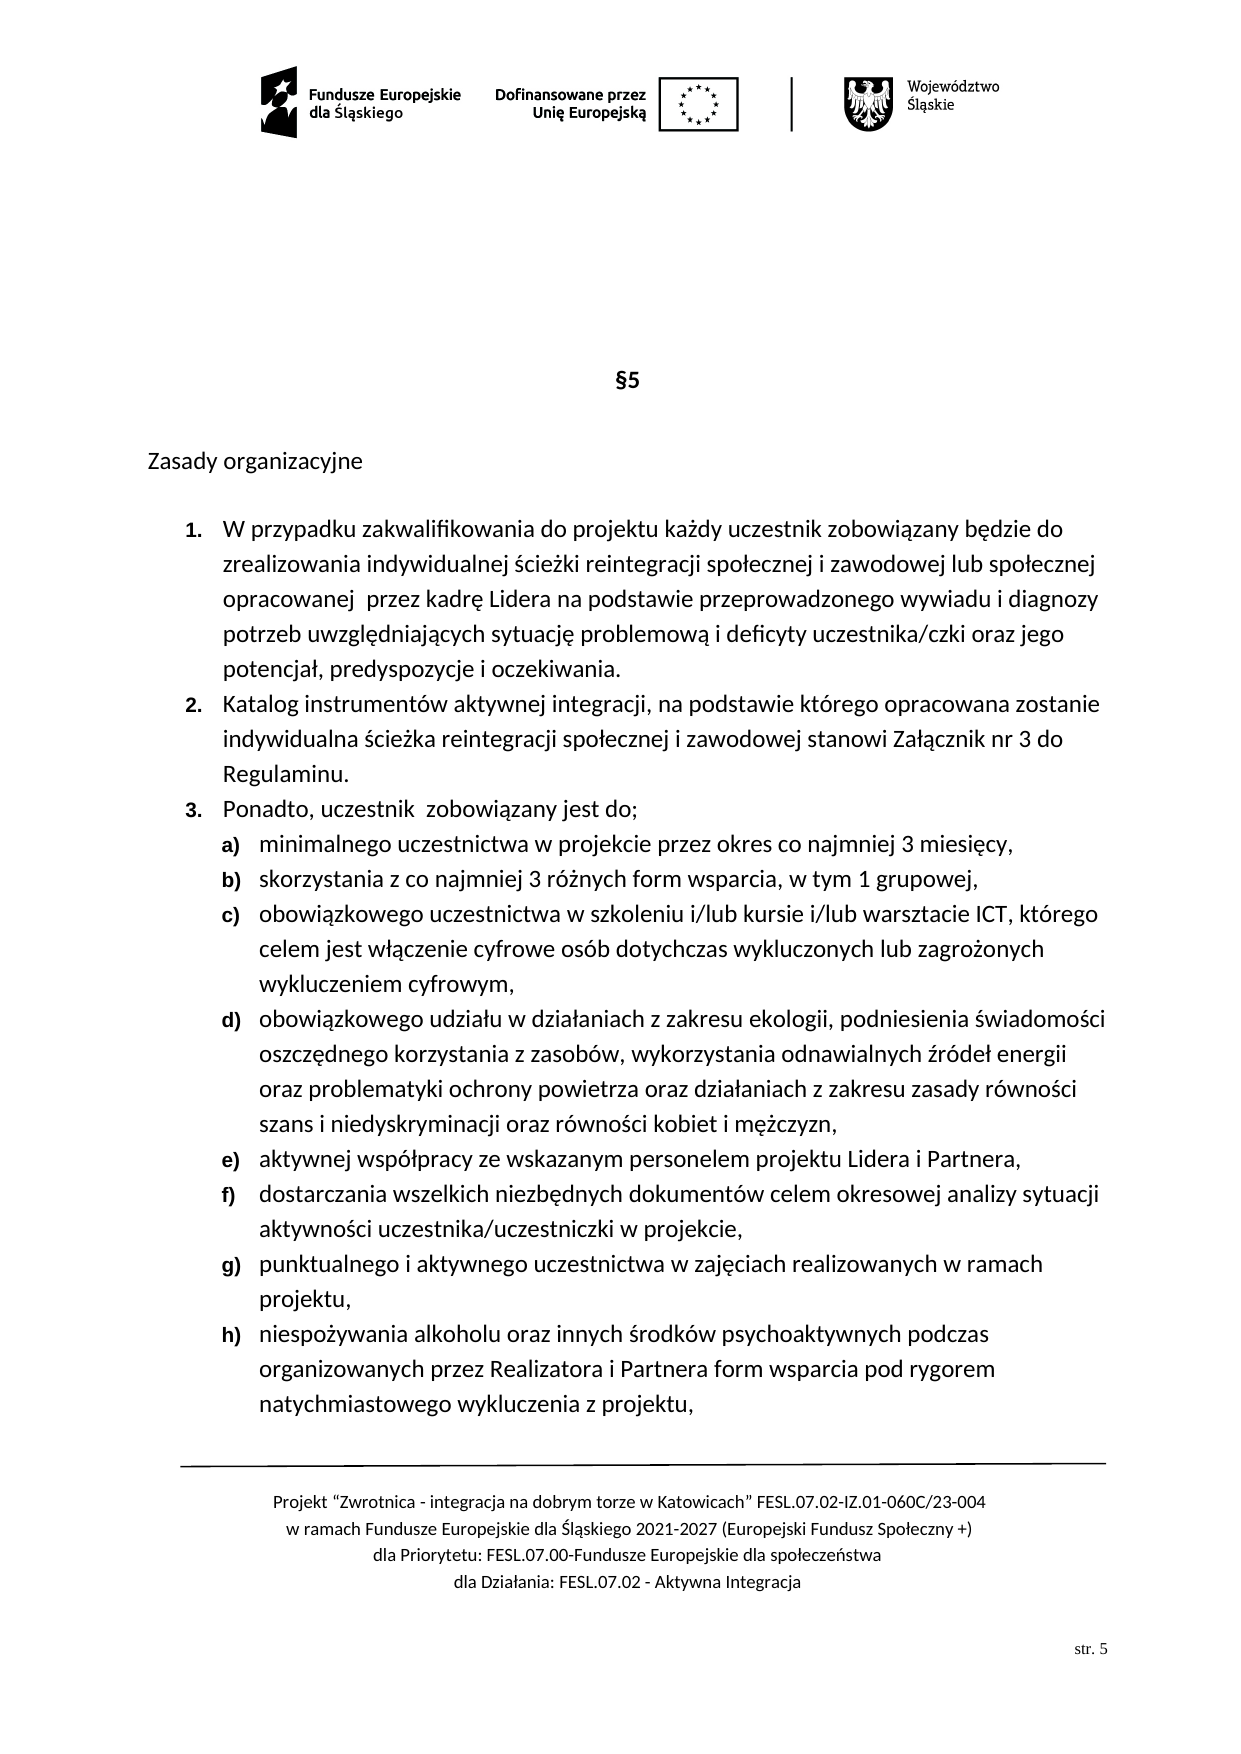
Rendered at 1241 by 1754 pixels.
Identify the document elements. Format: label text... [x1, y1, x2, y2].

list Ponadto, uczestnik zobowiązany jest do; [185, 793, 1107, 824]
list obowiązkowego uczestnictwa w szkoleniu i/lub kursie i/lub warsztacie ICT, którego celem jest włączenie cyfrowe osób dotychczas wykluczonych lub zagrożonych wykluczeniem cyfrowym, [221, 898, 1107, 999]
list Katalog instrumentów aktywnej integracji, na podstawie którego opracowana zostanie indywidualna ścieżka reintegracji społecznej i zawodowej stanowi Załącznik nr 3 do Regulaminu. [185, 688, 1107, 789]
list minimalnego uczestnictwa w projekcie przez okres co najmniej 3 miesięcy, [221, 828, 1107, 859]
list W przypadku zakwalifikowania do projektu każdy uczestnik zobowiązany będzie do zrealizowania indywidualnej ścieżki reintegracji społecznej i zawodowej lub społecznej opracowanej przez kadrę Lidera na podstawie przeprowadzonego wywiadu i diagnozy potrzeb uwzględniających sytuację problemową i deficyty uczestnika/czki oraz jego potencjał, predyspozycje i oczekiwania. [185, 513, 1107, 684]
text §5 [148, 364, 1107, 395]
list dostarczania wszelkich niezbędnych dokumentów celem okresowej analizy sytuacji aktywności uczestnika/uczestniczki w projekcie, [221, 1178, 1107, 1244]
list obowiązkowego udziału w działaniach z zakresu ekologii, podniesienia świadomości oszczędnego korzystania z zasobów, wykorzystania odnawialnych źródeł energii oraz problematyki ochrony powietrza oraz działaniach z zakresu zasady równości szans i niedyskryminacji oraz równości kobiet i mężczyzn, [221, 1003, 1107, 1139]
text Zasady organizacyjne [148, 445, 1107, 476]
list punktualnego i aktywnego uczestnictwa w zajęciach realizowanych w ramach projektu, [221, 1248, 1107, 1314]
list skorzystania z co najmniej 3 różnych form wsparcia, w tym 1 grupowej, [221, 863, 1107, 894]
list aktywnej współpracy ze wskazanym personelem projektu Lidera i Partnera, [221, 1143, 1107, 1174]
picture [242, 47, 1018, 157]
list niespożywania alkoholu oraz innych środków psychoaktywnych podczas organizowanych przez Realizatora i Partnera form wsparcia pod rygorem natychmiastowego wykluczenia z projektu, [221, 1318, 1107, 1419]
